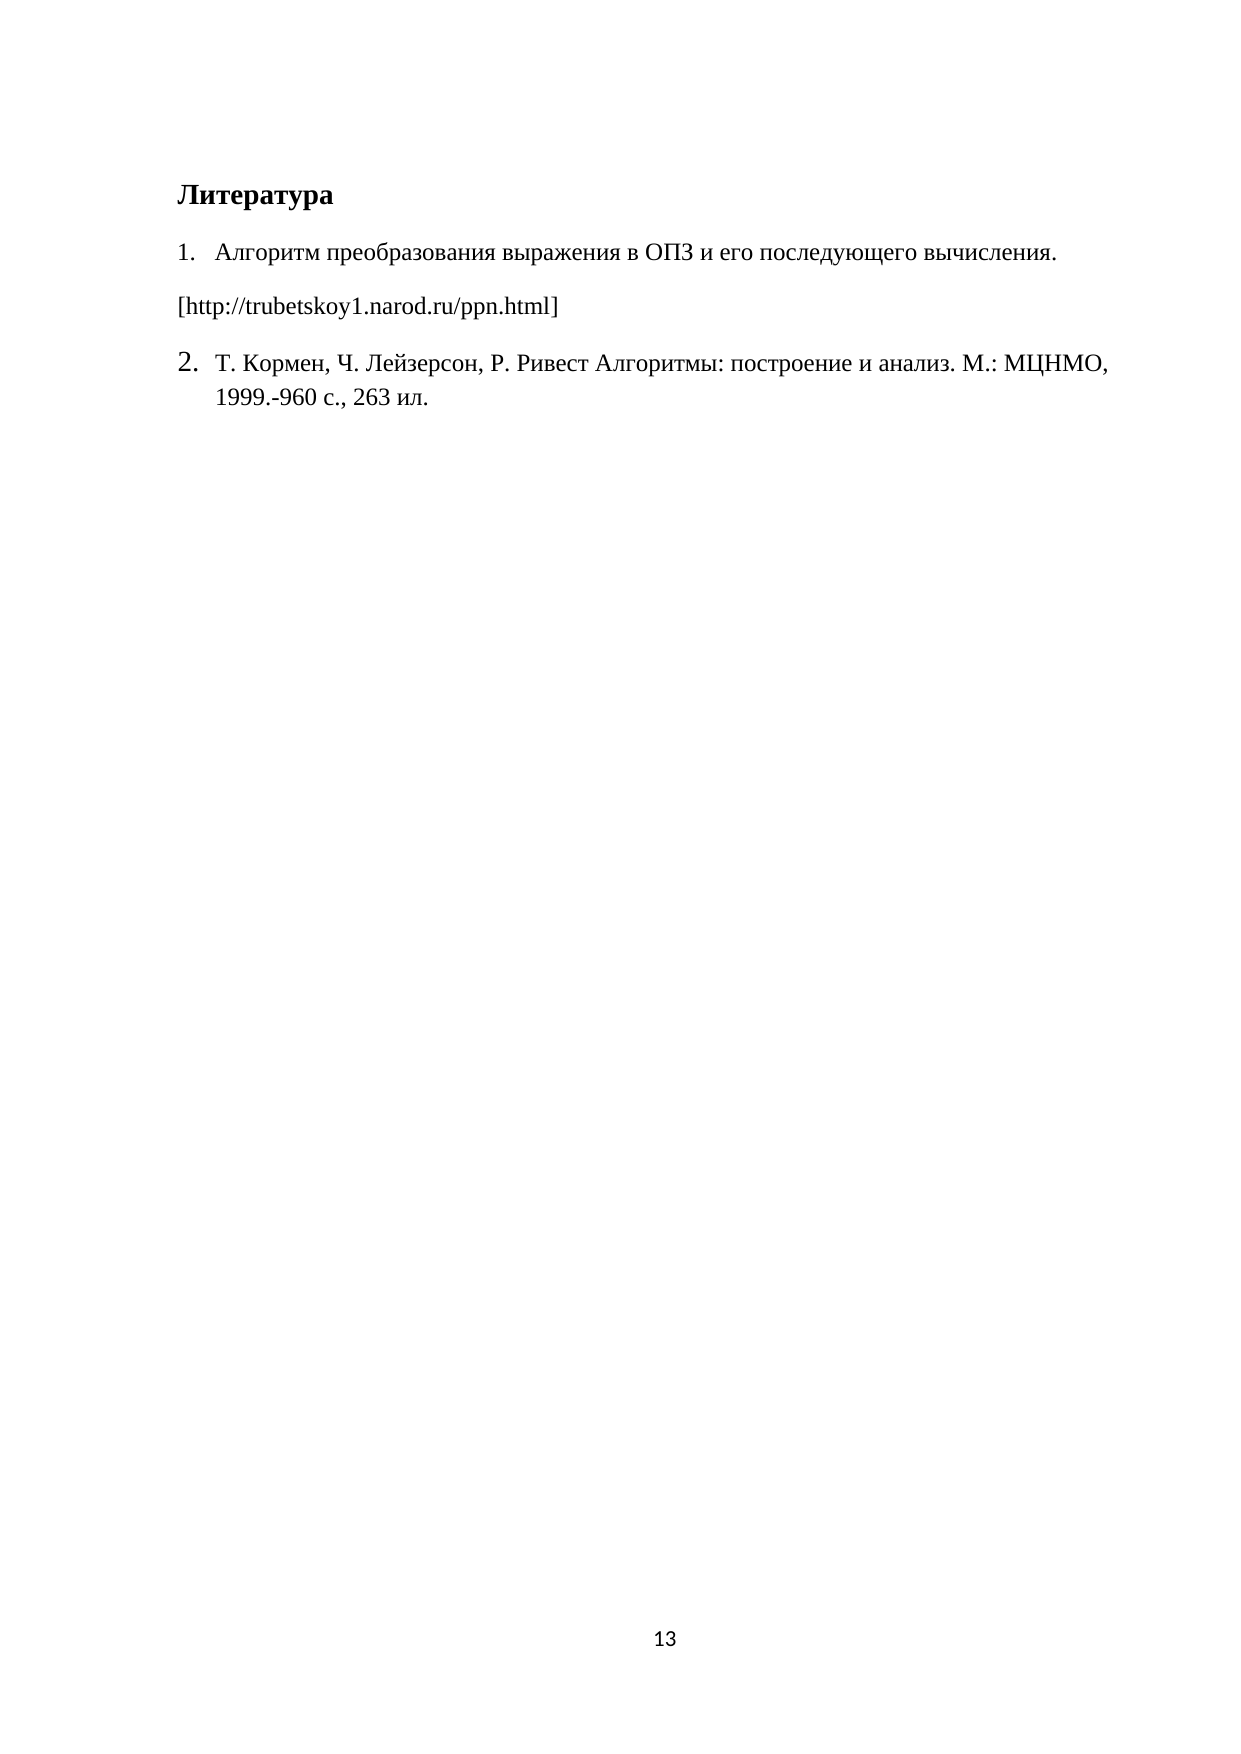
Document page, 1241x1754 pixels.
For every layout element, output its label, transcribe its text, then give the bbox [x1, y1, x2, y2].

text Литература [177, 177, 1152, 211]
list Т. Кормен, Ч. Лейзерсон, Р. Ривест Алгоритмы: построение и анализ. М.: МЦНМО, 1999.-960 с., 263 ил. [177, 344, 1152, 411]
list Алгоритм преобразования выражения в ОПЗ и его последующего вычисления. [177, 237, 1152, 266]
text [http://trubetskoy1.narod.ru/ppn.html] [177, 291, 1152, 319]
